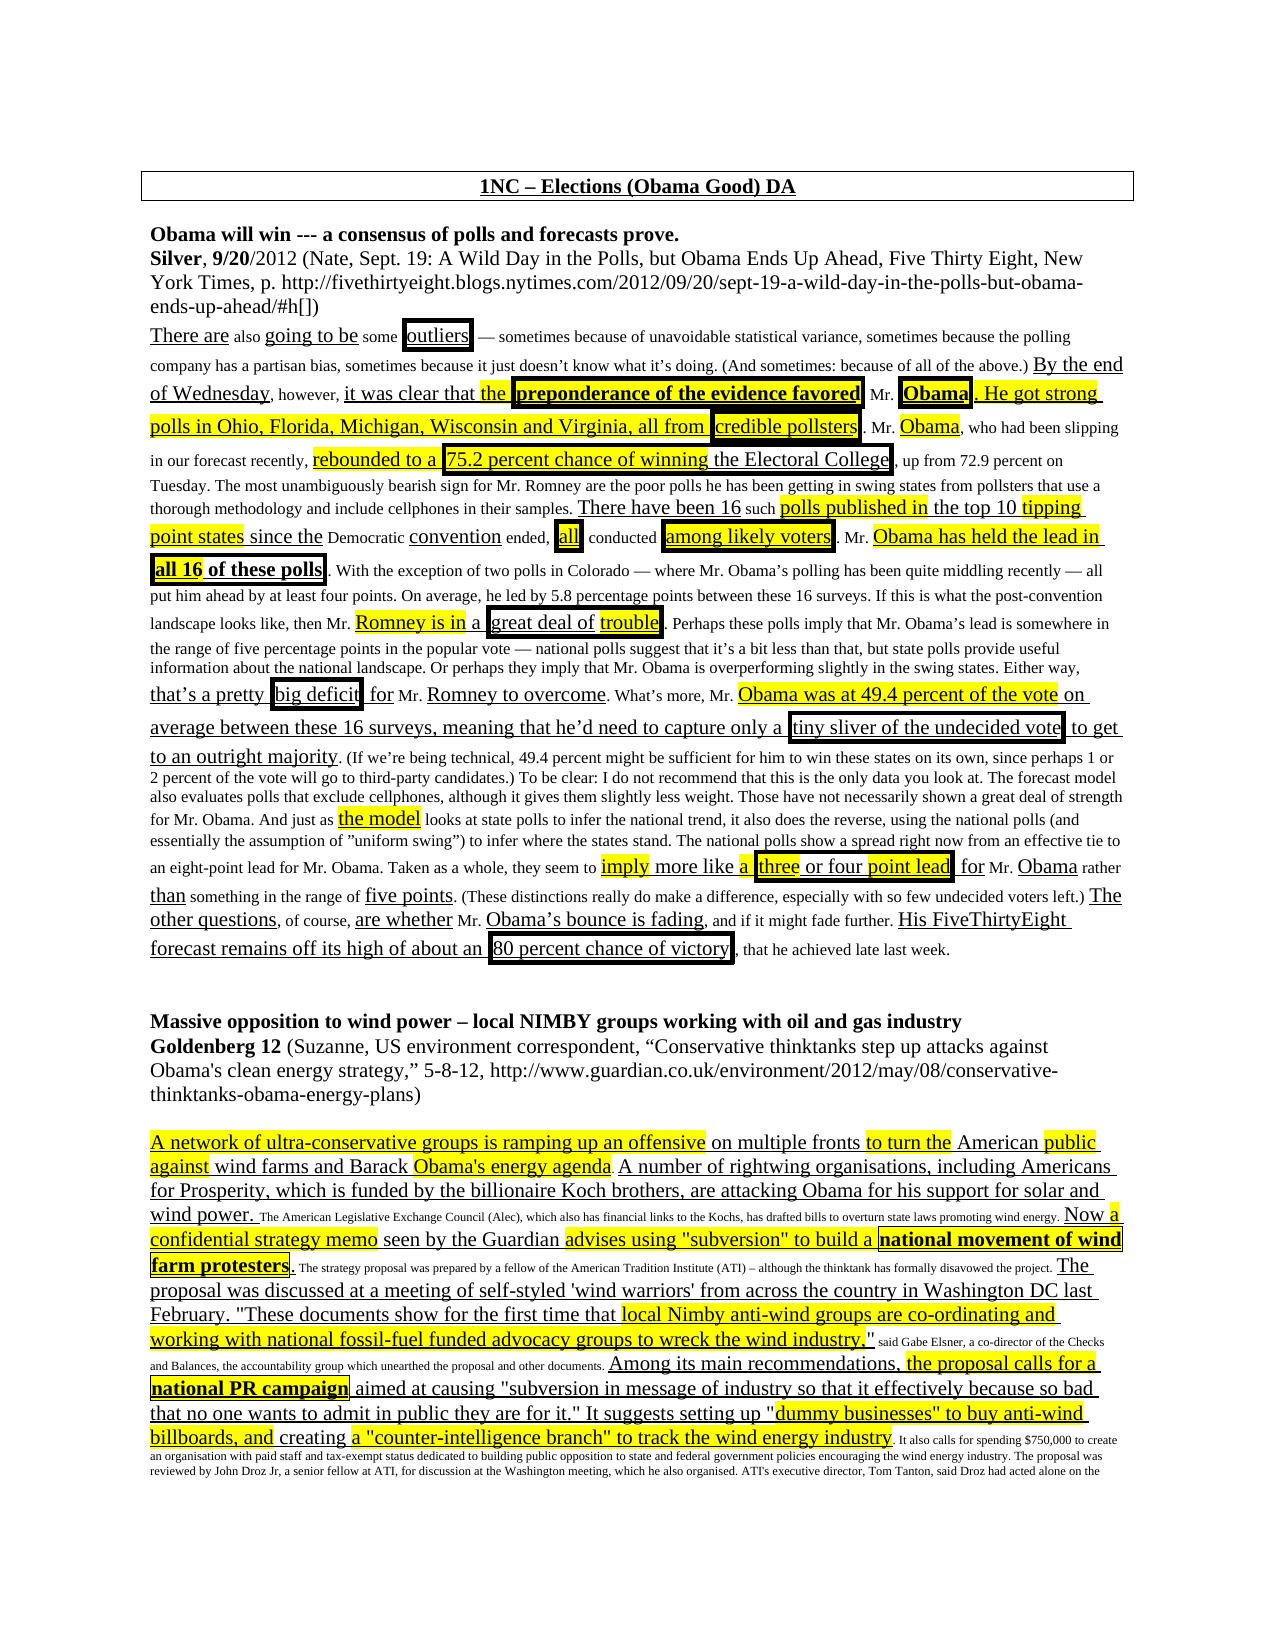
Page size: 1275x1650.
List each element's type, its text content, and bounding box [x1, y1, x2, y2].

subtitle 1NC – Elections (Obama Good) DA [142, 172, 1133, 200]
text Massive opposition to wind power – local NIMBY groups working with oil and gas industry [150, 1009, 1125, 1033]
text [150, 1130, 1125, 1478]
text There are also going to be some outliers — sometimes because of unavoidable statistical variance, sometimes because the polling company has a partisan bias, sometimes because it just doesn’t know what it’s doing. (And sometimes: because of all of the above.) By the end of Wednesday, however, it was clear that the preponderance of the evidence favored Mr. Obama. He got strong polls in Ohio, Florida, Michigan, Wisconsin and Virginia, all from credible pollsters. Mr. Obama, who had been slipping in our forecast recently, rebounded to a 75.2 percent chance of winning the Electoral College, up from 72.9 percent on Tuesday. The most unambiguously bearish sign for Mr. Romney are the poor polls he has been getting in swing states from pollsters that use a thorough methodology and include cellphones in their samples. There have been 16 such polls published in the top 10 tipping point states since the Democratic convention ended, all conducted among likely voters. Mr. Obama has held the lead in all 16 of these polls. With the exception of two polls in Colorado — where Mr. Obama’s polling has been quite middling recently — all put him ahead by at least four points. On average, he led by 5.8 percentage points between these 16 surveys. If this is what the post-convention landscape looks like, then Mr. Romney is in a great deal of trouble. Perhaps these polls imply that Mr. Obama’s lead is somewhere in the range of five percentage points in the popular vote — national polls suggest that it’s a bit less than that, but state polls provide useful information about the national landscape. Or perhaps they imply that Mr. Obama is overperforming slightly in the swing states. Either way, that’s a pretty big deficit for Mr. Romney to overcome. What’s more, Mr. Obama was at 49.4 percent of the vote on average between these 16 surveys, meaning that he’d need to capture only a tiny sliver of the undecided vote to get to an outright majority. (If we’re being technical, 49.4 percent might be sufficient for him to win these states on its own, since perhaps 1 or 2 percent of the vote will go to third-party candidates.) To be clear: I do not recommend that this is the only data you look at. The forecast model also evaluates polls that exclude cellphones, although it gives them slightly less weight. Those have not necessarily shown a great deal of strength for Mr. Obama. And just as the model looks at state polls to infer the national trend, it also does the reverse, using the national polls (and essentially the assumption of ”uniform swing”) to infer where the states stand. The national polls show a spread right now from an effective tie to an eight-point lead for Mr. Obama. Taken as a whole, they seem to imply more like a three or four point lead for Mr. Obama rather than something in the range of five points. (These distinctions really do make a difference, especially with so few undecided voters left.) The other questions, of course, are whether Mr. Obama’s bounce is fading, and if it might fade further. His FiveThirtyEight forecast remains off its high of about an 80 percent chance of victory, that he achieved late last week. [150, 318, 1125, 964]
text Silver, 9/20/2012 (Nate, Sept. 19: A Wild Day in the Polls, but Obama Ends Up Ahead, Five Thirty Eight, New York Times, p. http://fivethirtyeight.blogs.nytimes.com/2012/09/20/sept-19-a-wild-day-in-the-polls-but-obama-ends-up-ahead/#h[]) [150, 246, 1125, 318]
text Goldenberg 12 (Suzanne, US environment correspondent, “Conservative thinktanks step up attacks against Obama's clean energy strategy,” 5-8-12, http://www.guardian.co.uk/environment/2012/may/08/conservative-thinktanks-obama-energy-plans) [150, 1033, 1125, 1106]
subtitle Obama will win --- a consensus of polls and forecasts prove. [150, 222, 1125, 246]
